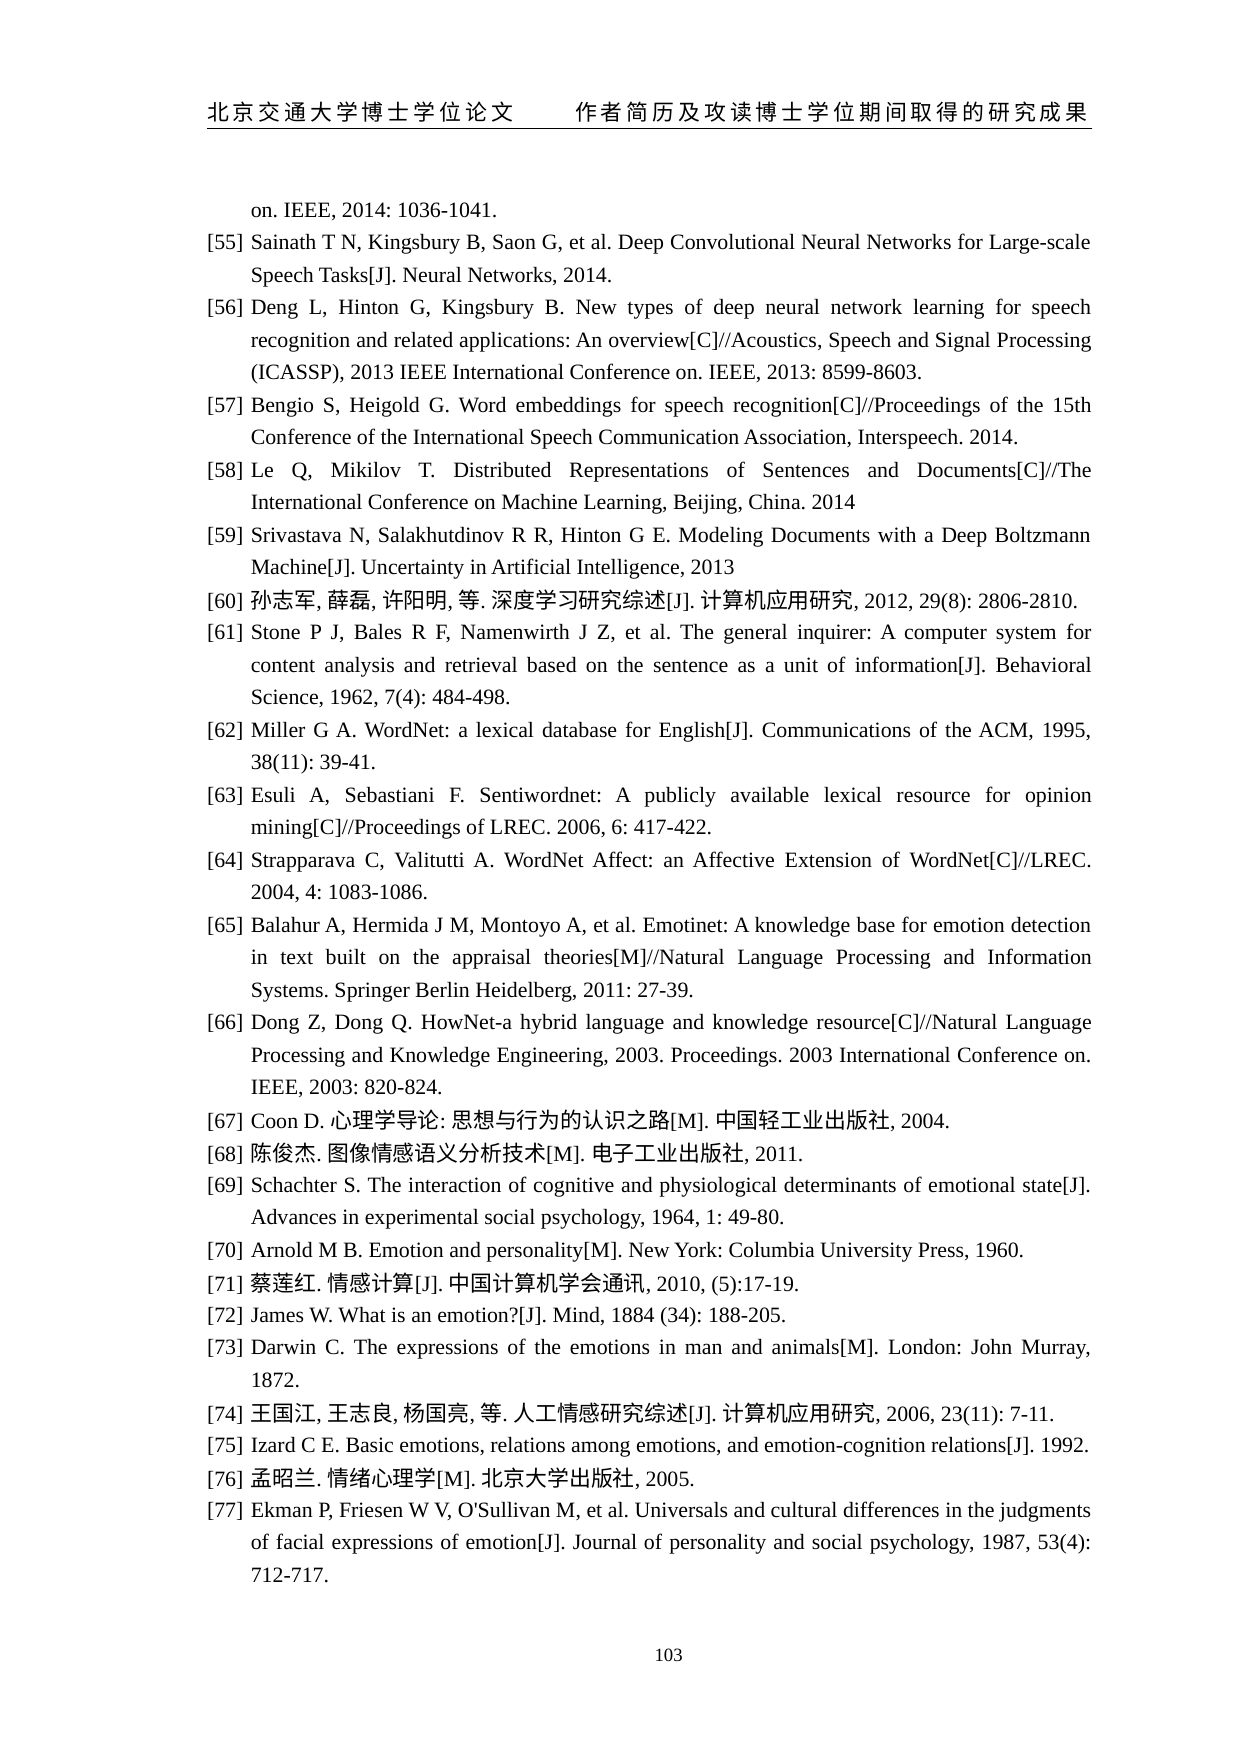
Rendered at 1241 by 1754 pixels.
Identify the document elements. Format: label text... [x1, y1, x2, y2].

list Dong Z, Dong Q. HowNet-a hybrid language and knowledge resource[C]//Natural Language Processing and Knowledge Engineering, 2003. Proceedings. 2003 International Conference on. IEEE, 2003: 820-824. [207, 1005, 1092, 1103]
list James W. What is an emotion?[J]. Mind, 1884 (34): 188-205. [207, 1298, 1092, 1330]
list 王国江, 王志良, 杨国亮, 等. 人工情感研究综述[J]. 计算机应用研究, 2006, 23(11): 7-11. [207, 1395, 1092, 1428]
list 蔡莲红. 情感计算[J]. 中国计算机学会通讯, 2010, (5):17-19. [207, 1265, 1092, 1298]
list Strapparava C, Valitutti A. WordNet Affect: an Affective Extension of WordNet[C]//LREC. 2004, 4: 1083-1086. [207, 843, 1092, 908]
list Balahur A, Hermida J M, Montoyo A, et al. Emotinet: A knowledge base for emotion detection in text built on the appraisal theories[M]//Natural Language Processing and Information Systems. Springer Berlin Heidelberg, 2011: 27-39. [207, 908, 1092, 1005]
list Srivastava N, Salakhutdinov R R, Hinton G E. Modeling Documents with a Deep Boltzmann Machine[J]. Uncertainty in Artificial Intelligence, 2013 [207, 518, 1092, 583]
list Izard C E. Basic emotions, relations among emotions, and emotion-cognition relations[J]. 1992. [207, 1428, 1092, 1460]
list Darwin C. The expressions of the emotions in man and animals[M]. London: John Murray, 1872. [207, 1330, 1092, 1395]
list Coon D. 心理学导论: 思想与行为的认识之路[M]. 中国轻工业出版社, 2004. [207, 1103, 1092, 1135]
list Schachter S. The interaction of cognitive and physiological determinants of emotional state[J]. Advances in experimental social psychology, 1964, 1: 49-80. [207, 1168, 1092, 1233]
list 孟昭兰. 情绪心理学[M]. 北京大学出版社, 2005. [207, 1460, 1092, 1493]
list Arnold M B. Emotion and personality[M]. New York: Columbia University Press, 1960. [207, 1233, 1092, 1265]
list Le Q, Mikilov T. Distributed Representations of Sentences and Documents[C]//The International Conference on Machine Learning, Beijing, China. 2014 [207, 453, 1092, 518]
list Deng L, Hinton G, Kingsbury B. New types of deep neural network learning for speech recognition and related applications: An overview[C]//Acoustics, Speech and Signal Processing (ICASSP), 2013 IEEE International Conference on. IEEE, 2013: 8599-8603. [207, 290, 1092, 388]
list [207, 193, 1092, 225]
list Esuli A, Sebastiani F. Sentiwordnet: A publicly available lexical resource for opinion mining[C]//Proceedings of LREC. 2006, 6: 417-422. [207, 778, 1092, 843]
list 陈俊杰. 图像情感语义分析技术[M]. 电子工业出版社, 2011. [207, 1135, 1092, 1168]
list 孙志军, 薛磊, 许阳明, 等. 深度学习研究综述[J]. 计算机应用研究, 2012, 29(8): 2806-2810. [207, 583, 1092, 615]
list Ekman P, Friesen W V, O'Sullivan M, et al. Universals and cultural differences in the judgments of facial expressions of emotion[J]. Journal of personality and social psychology, 1987, 53(4): 712-717. [207, 1493, 1092, 1590]
list Sainath T N, Kingsbury B, Saon G, et al. Deep Convolutional Neural Networks for Large-scale Speech Tasks[J]. Neural Networks, 2014. [207, 225, 1092, 290]
list Stone P J, Bales R F, Namenwirth J Z, et al. The general inquirer: A computer system for content analysis and retrieval based on the sentence as a unit of information[J]. Behavioral Science, 1962, 7(4): 484-498. [207, 615, 1092, 713]
list Miller G A. WordNet: a lexical database for English[J]. Communications of the ACM, 1995, 38(11): 39-41. [207, 713, 1092, 778]
list Bengio S, Heigold G. Word embeddings for speech recognition[C]//Proceedings of the 15th Conference of the International Speech Communication Association, Interspeech. 2014. [207, 388, 1092, 453]
